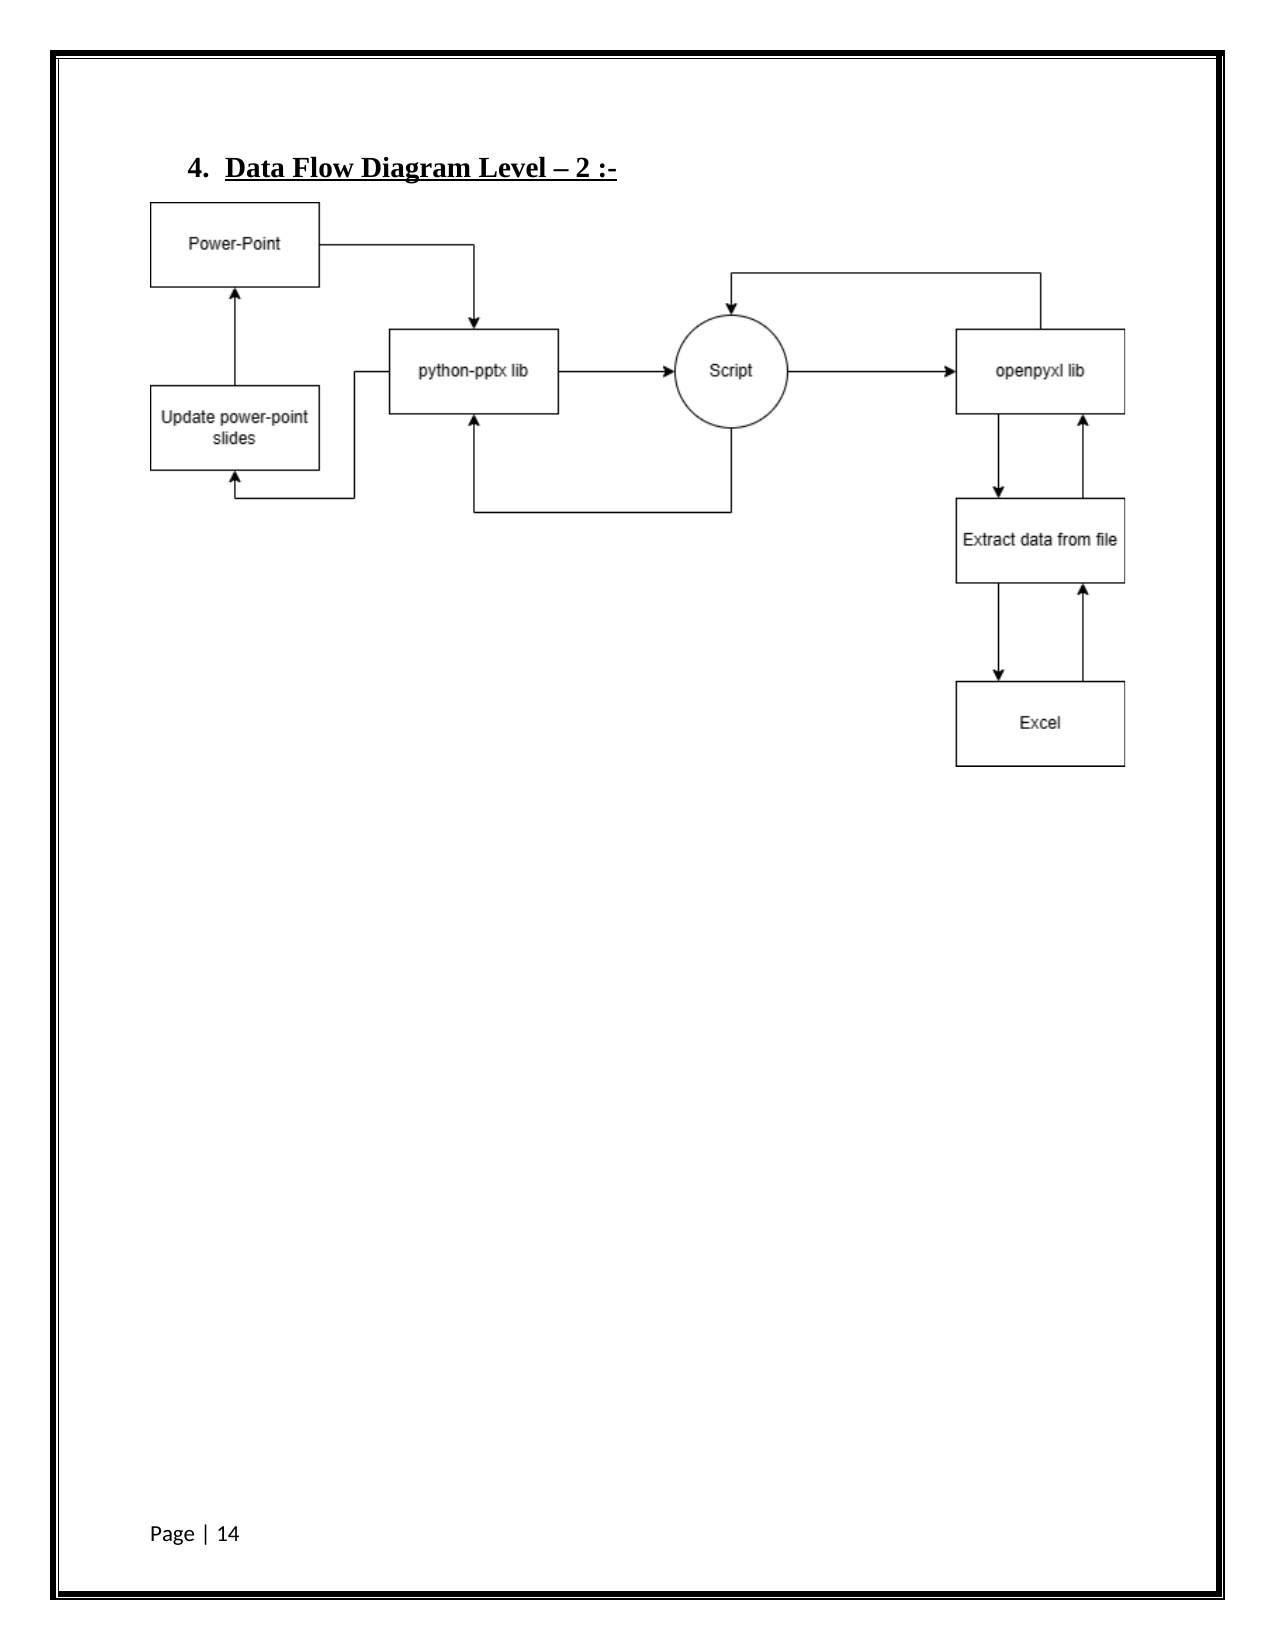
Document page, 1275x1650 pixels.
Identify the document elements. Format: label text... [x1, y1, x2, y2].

list Data Flow Diagram Level – 2 :- [187, 150, 1125, 183]
picture [150, 202, 1125, 767]
